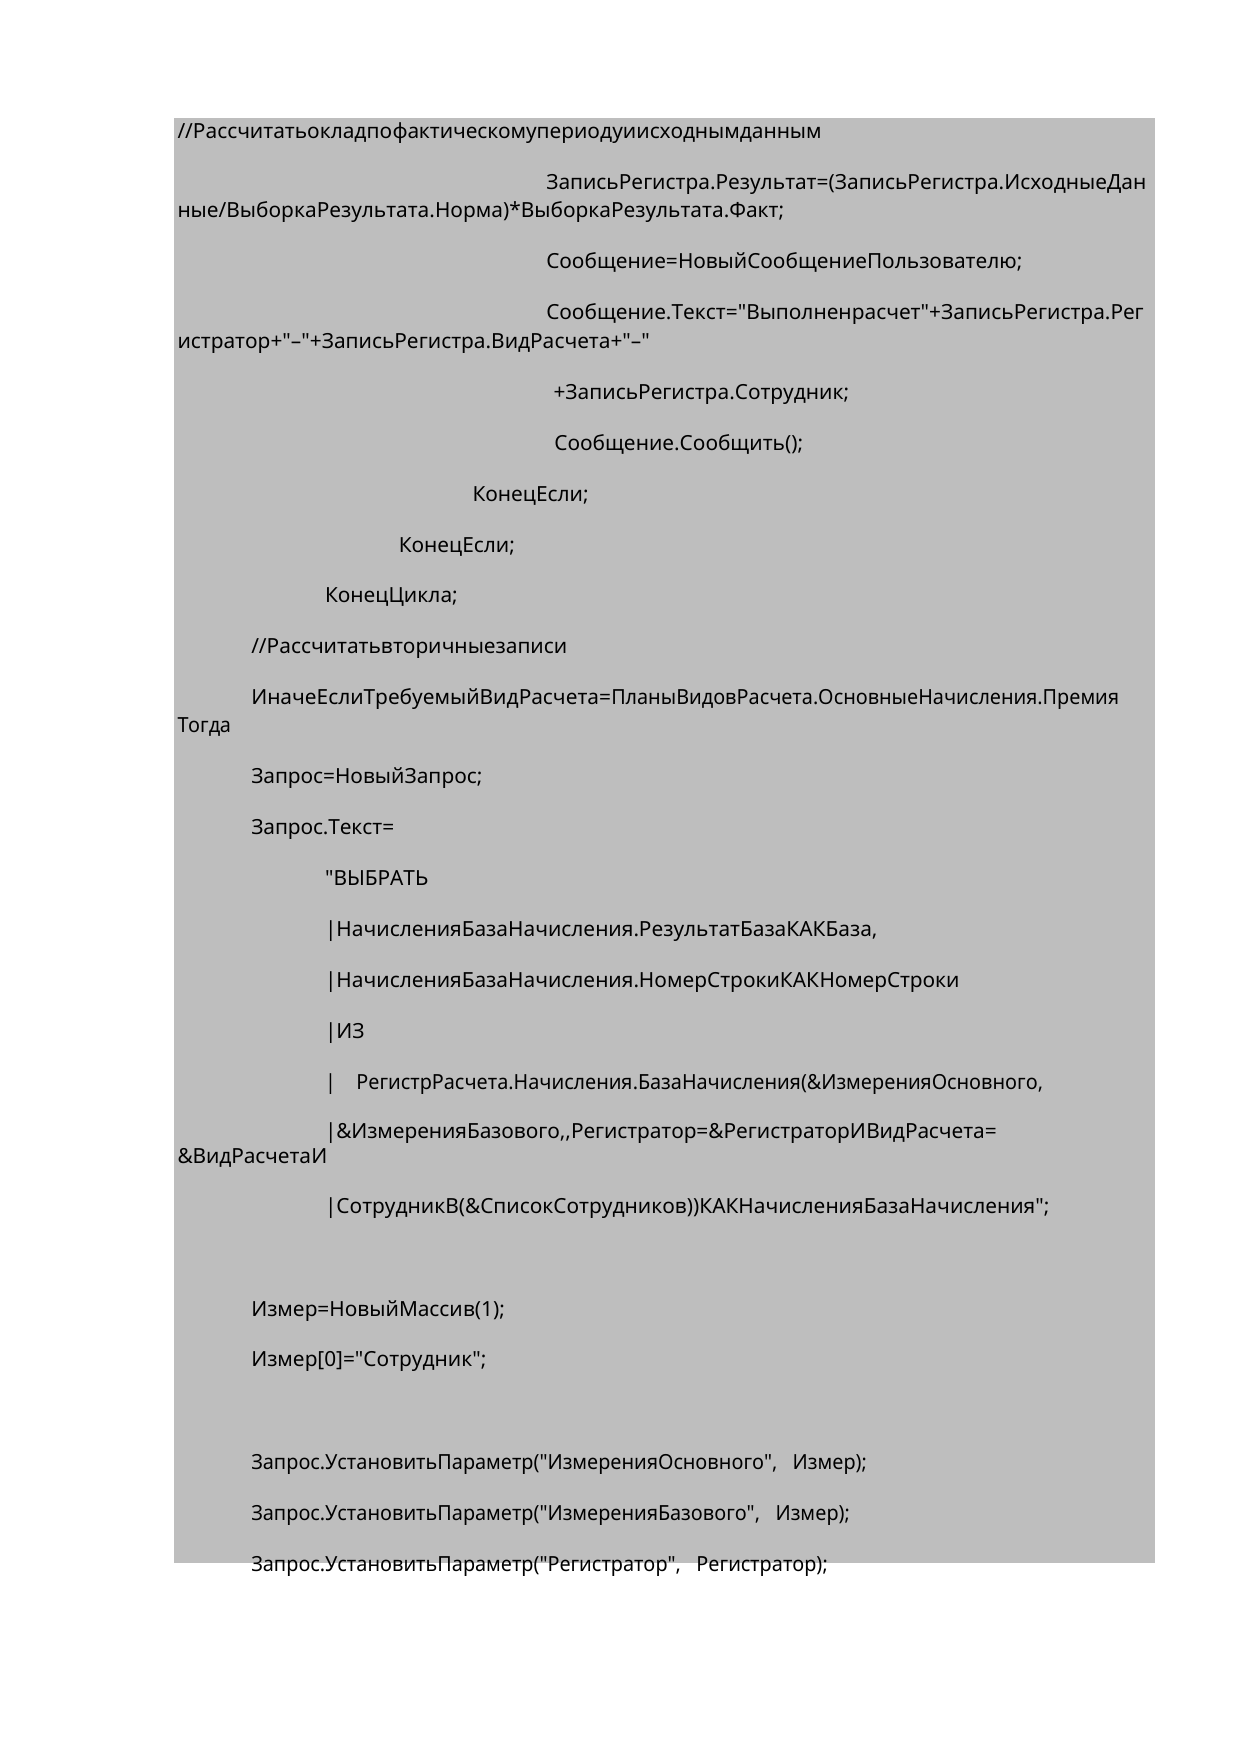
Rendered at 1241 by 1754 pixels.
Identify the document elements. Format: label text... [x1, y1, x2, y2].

text |&ИзмеренияБазового,,Регистратор=&РегистраторИВидРасчета= [325, 1118, 1167, 1143]
text &ВидРасчетаИ [177, 1143, 1167, 1169]
text Запрос.УстановитьПараметр("ИзмеренияБазового", Измер); [251, 1498, 1167, 1527]
text Сообщение=НовыйСообщениеПользователю; [546, 246, 1167, 275]
text "ВЫБРАТЬ [325, 863, 1167, 892]
text +ЗаписьРегистра.Сотрудник; [553, 377, 1167, 405]
text Измер=НовыйМассив(1); [251, 1294, 1167, 1322]
text ИначеЕслиТребуемыйВидРасчета=ПланыВидовРасчета.ОсновныеНачисления.Премия Тогда [177, 682, 1152, 739]
text Сообщение.Сообщить(); [544, 428, 813, 456]
text Запрос=НовыйЗапрос; [251, 761, 1167, 790]
text ЗаписьРегистра.Результат=(ЗаписьРегистра.ИсходныеДанные/ВыборкаРезультата.Норма)*ВыборкаРезультата.Факт; [177, 167, 1152, 224]
text КонецЕсли; [472, 479, 1167, 507]
text Сообщение.Текст="Выполненрасчет"+ЗаписьРегистра.Регистратор+"–"+ЗаписьРегистра.ВидРасчета+"–" [177, 297, 1152, 354]
text Запрос.УстановитьПараметр("ИзмеренияОсновного", Измер); [251, 1447, 1167, 1476]
text Измер[0]="Сотрудник"; [251, 1344, 1167, 1373]
text | РегистрРасчета.Начисления.БазаНачисления(&ИзмеренияОсновного, [325, 1067, 1167, 1095]
text |НачисленияБазаНачисления.РезультатБазаКАКБаза, [325, 914, 1167, 943]
text Запрос.УстановитьПараметр("Регистратор", Регистратор); [251, 1549, 1167, 1578]
text КонецЦикла; [325, 580, 1167, 609]
text |ИЗ [325, 1016, 1167, 1044]
text |НачисленияБазаНачисления.НомерСтрокиКАКНомерСтроки [325, 965, 1167, 994]
text |СотрудникВ(&СписокСотрудников))КАКНачисленияБазаНачисления"; [325, 1191, 1167, 1219]
text //Рассчитатьокладпофактическомупериодуиисходнымданным [177, 116, 1167, 144]
text КонецЕсли; [398, 530, 1167, 558]
text Запрос.Текст= [251, 812, 1167, 841]
text //Рассчитатьвторичныезаписи [251, 631, 1167, 660]
